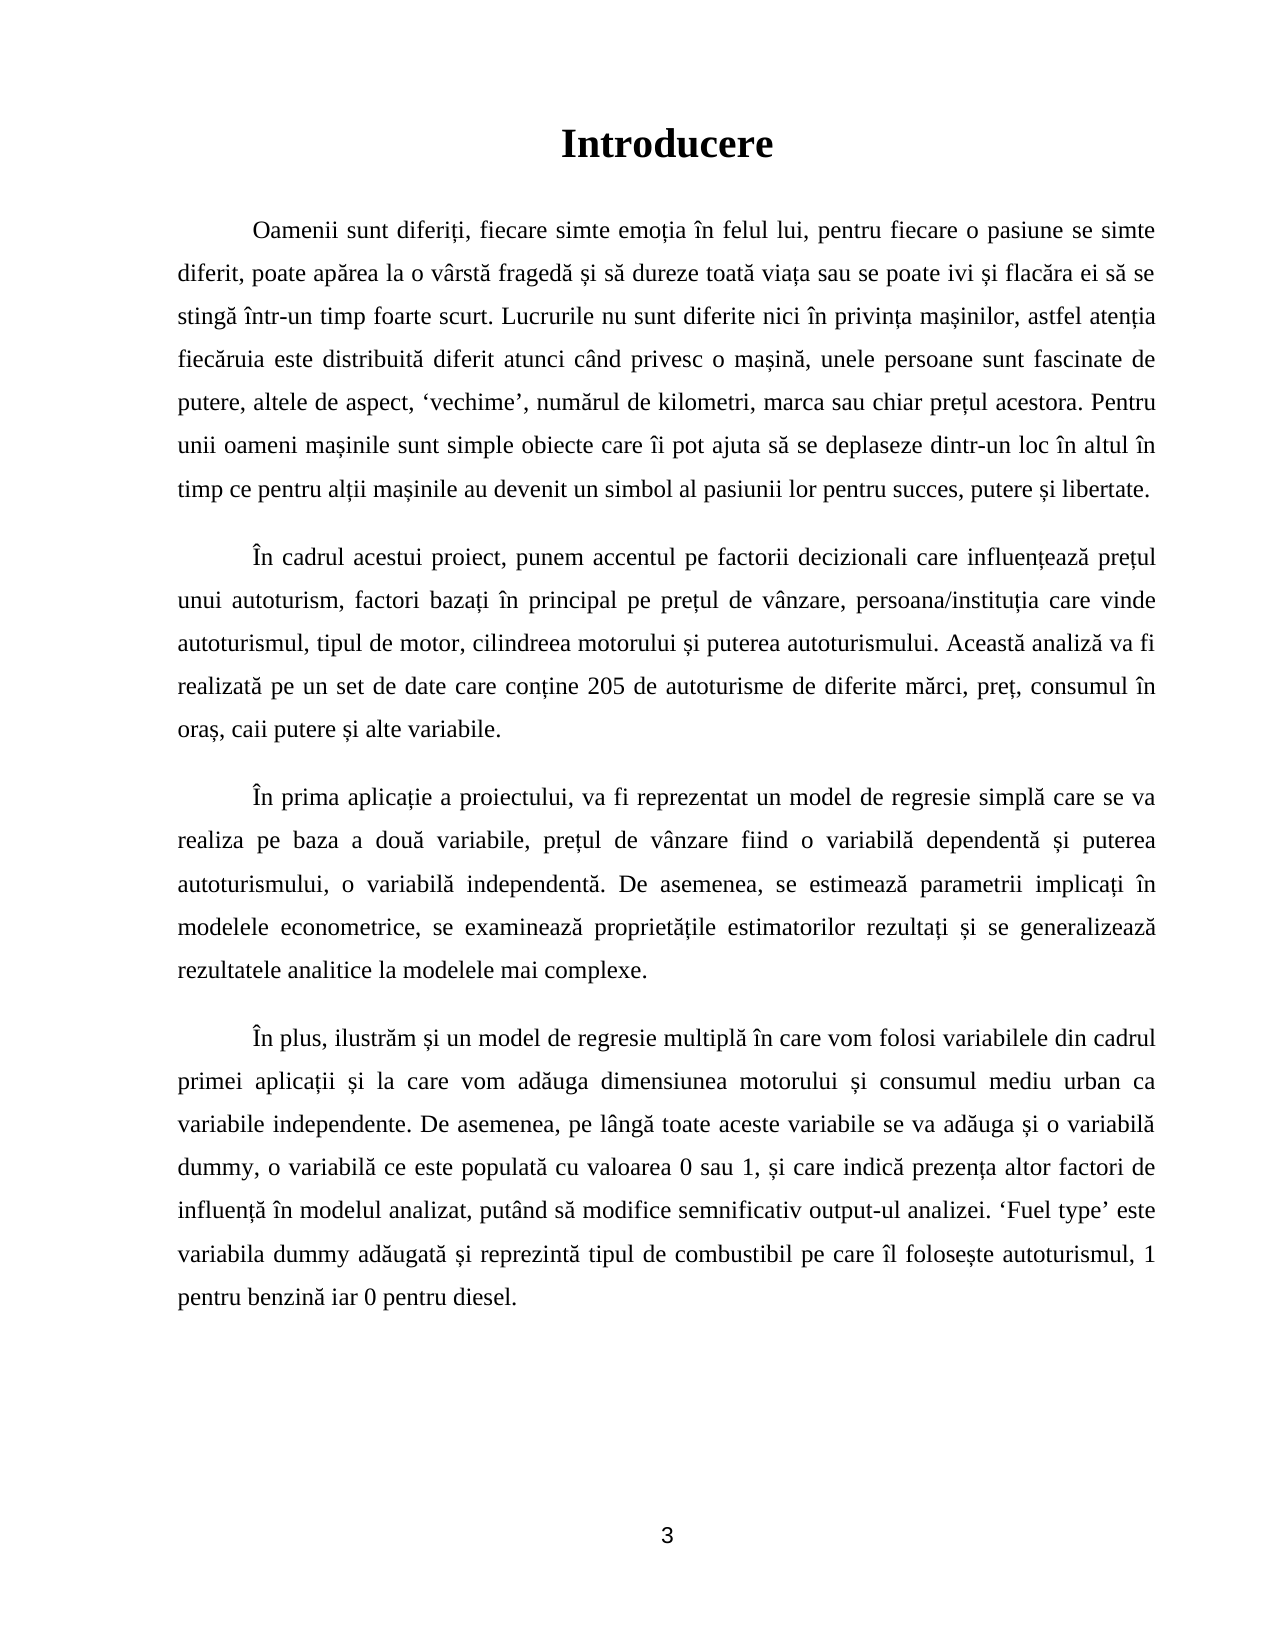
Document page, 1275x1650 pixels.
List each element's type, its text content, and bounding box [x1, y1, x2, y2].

subtitle Introducere [177, 118, 1157, 166]
text În plus, ilustrăm și un model de regresie multiplă în care vom folosi variabilele din cadrul primei aplicații și la care vom adăuga dimensiunea motorului și consumul mediu urban ca variabile independente. De asemenea, pe lângă toate aceste variabile se va adăuga și o variabilă dummy, o variabilă ce este populată cu valoarea 0 sau 1, și care indică prezența altor factori de influență în modelul analizat, putând să modifice semnificativ output-ul analizei. ‘Fuel type’ este variabila dummy adăugată și reprezintă tipul de combustibil pe care îl folosește autoturismul, 1 pentru benzină iar 0 pentru diesel. [177, 1023, 1157, 1311]
text În cadrul acestui proiect, punem accentul pe factorii decizionali care influențează prețul unui autoturism, factori bazați în principal pe prețul de vânzare, persoana/instituția care vinde autoturismul, tipul de motor, cilindreea motorului și puterea autoturismului. Această analiză va fi realizată pe un set de date care conține 205 de autoturisme de diferite mărci, preț, consumul în oraș, caii putere și alte variabile. [177, 542, 1157, 743]
text Oamenii sunt diferiți, fiecare simte emoția în felul lui, pentru fiecare o pasiune se simte diferit, poate apărea la o vârstă fragedă și să dureze toată viața sau se poate ivi și flacăra ei să se stingă într-un timp foarte scurt. Lucrurile nu sunt diferite nici în privința mașinilor, astfel atenția fiecăruia este distribuită diferit atunci când privesc o mașină, unele persoane sunt fascinate de putere, altele de aspect, ‘vechime’, numărul de kilometri, marca sau chiar prețul acestora. Pentru unii oameni mașinile sunt simple obiecte care îi pot ajuta să se deplaseze dintr-un loc în altul în timp ce pentru alții mașinile au devenit un simbol al pasiunii lor pentru succes, putere și libertate. [177, 215, 1157, 502]
text În prima aplicație a proiectului, va fi reprezentat un model de regresie simplă care se va realiza pe baza a două variabile, prețul de vânzare fiind o variabilă dependentă și puterea autoturismului, o variabilă independentă. De asemenea, se estimează parametrii implicați în modelele econometrice, se examinează proprietățile estimatorilor rezultați și se generalizează rezultatele analitice la modelele mai complexe. [177, 782, 1157, 984]
